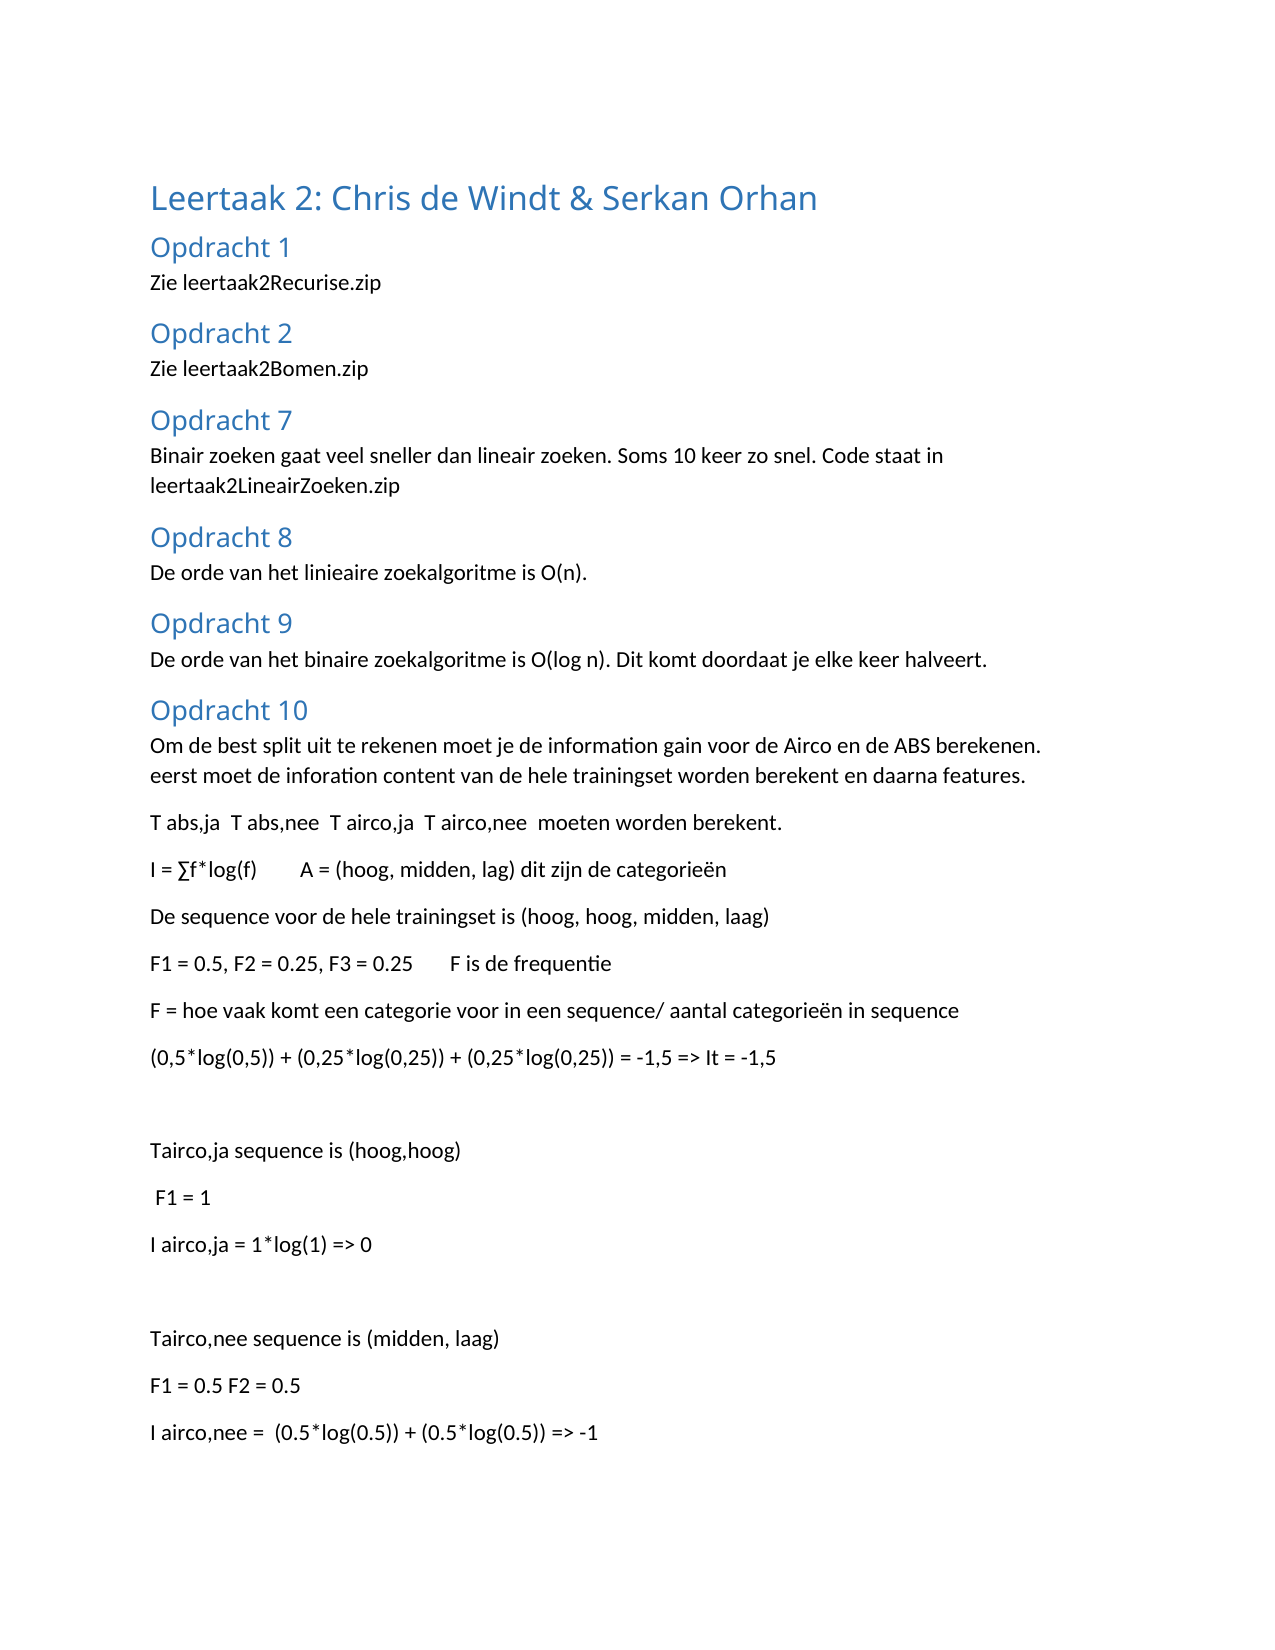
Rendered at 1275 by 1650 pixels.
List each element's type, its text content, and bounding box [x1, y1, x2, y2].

text F = hoe vaak komt een categorie voor in een sequence/ aantal categorieën in sequence [150, 996, 1125, 1024]
text Om de best split uit te rekenen moet je de information gain voor de Airco en de ABS berekenen. eerst moet de inforation content van de hele trainingset worden berekent en daarna features. [150, 731, 1125, 790]
subtitle Opdracht 8 [150, 518, 1125, 555]
text Tairco,nee sequence is (midden, laag) [150, 1324, 1125, 1352]
text I airco,ja = 1*log(1) => 0 [150, 1230, 1125, 1258]
text F1 = 1 [150, 1183, 1125, 1212]
text T abs,ja T abs,nee T airco,ja T airco,nee moeten worden berekent. [150, 808, 1125, 837]
text I = ∑f*log(f) A = (hoog, midden, lag) dit zijn de categorieën [150, 855, 1125, 883]
subtitle Opdracht 1 [150, 228, 1125, 265]
text I airco,nee = (0.5*log(0.5)) + (0.5*log(0.5)) => -1 [150, 1418, 1125, 1446]
subtitle Opdracht 7 [150, 401, 1125, 438]
text De sequence voor de hele trainingset is (hoog, hoog, midden, laag) [150, 902, 1125, 930]
subtitle Opdracht 10 [150, 692, 1125, 728]
text F1 = 0.5, F2 = 0.25, F3 = 0.25 F is de frequentie [150, 949, 1125, 977]
text F1 = 0.5 F2 = 0.5 [150, 1371, 1125, 1399]
text Binair zoeken gaat veel sneller dan lineair zoeken. Soms 10 keer zo snel. Code staat in leertaak2LineairZoeken.zip [150, 441, 1125, 499]
text Zie leertaak2Bomen.zip [150, 354, 1125, 383]
text De orde van het linieaire zoekalgoritme is O(n). [150, 558, 1125, 586]
subtitle Leertaak 2: Chris de Windt & Serkan Orhan [150, 175, 1125, 220]
text (0,5*log(0,5)) + (0,25*log(0,25)) + (0,25*log(0,25)) = -1,5 => It = -1,5 [150, 1043, 1125, 1071]
subtitle Opdracht 2 [150, 315, 1125, 352]
text De orde van het binaire zoekalgoritme is O(log n). Dit komt doordaat je elke keer halveert. [150, 645, 1125, 673]
subtitle Opdracht 9 [150, 605, 1125, 642]
text Zie leertaak2Recurise.zip [150, 268, 1125, 296]
text Tairco,ja sequence is (hoog,hoog) [150, 1137, 1125, 1165]
